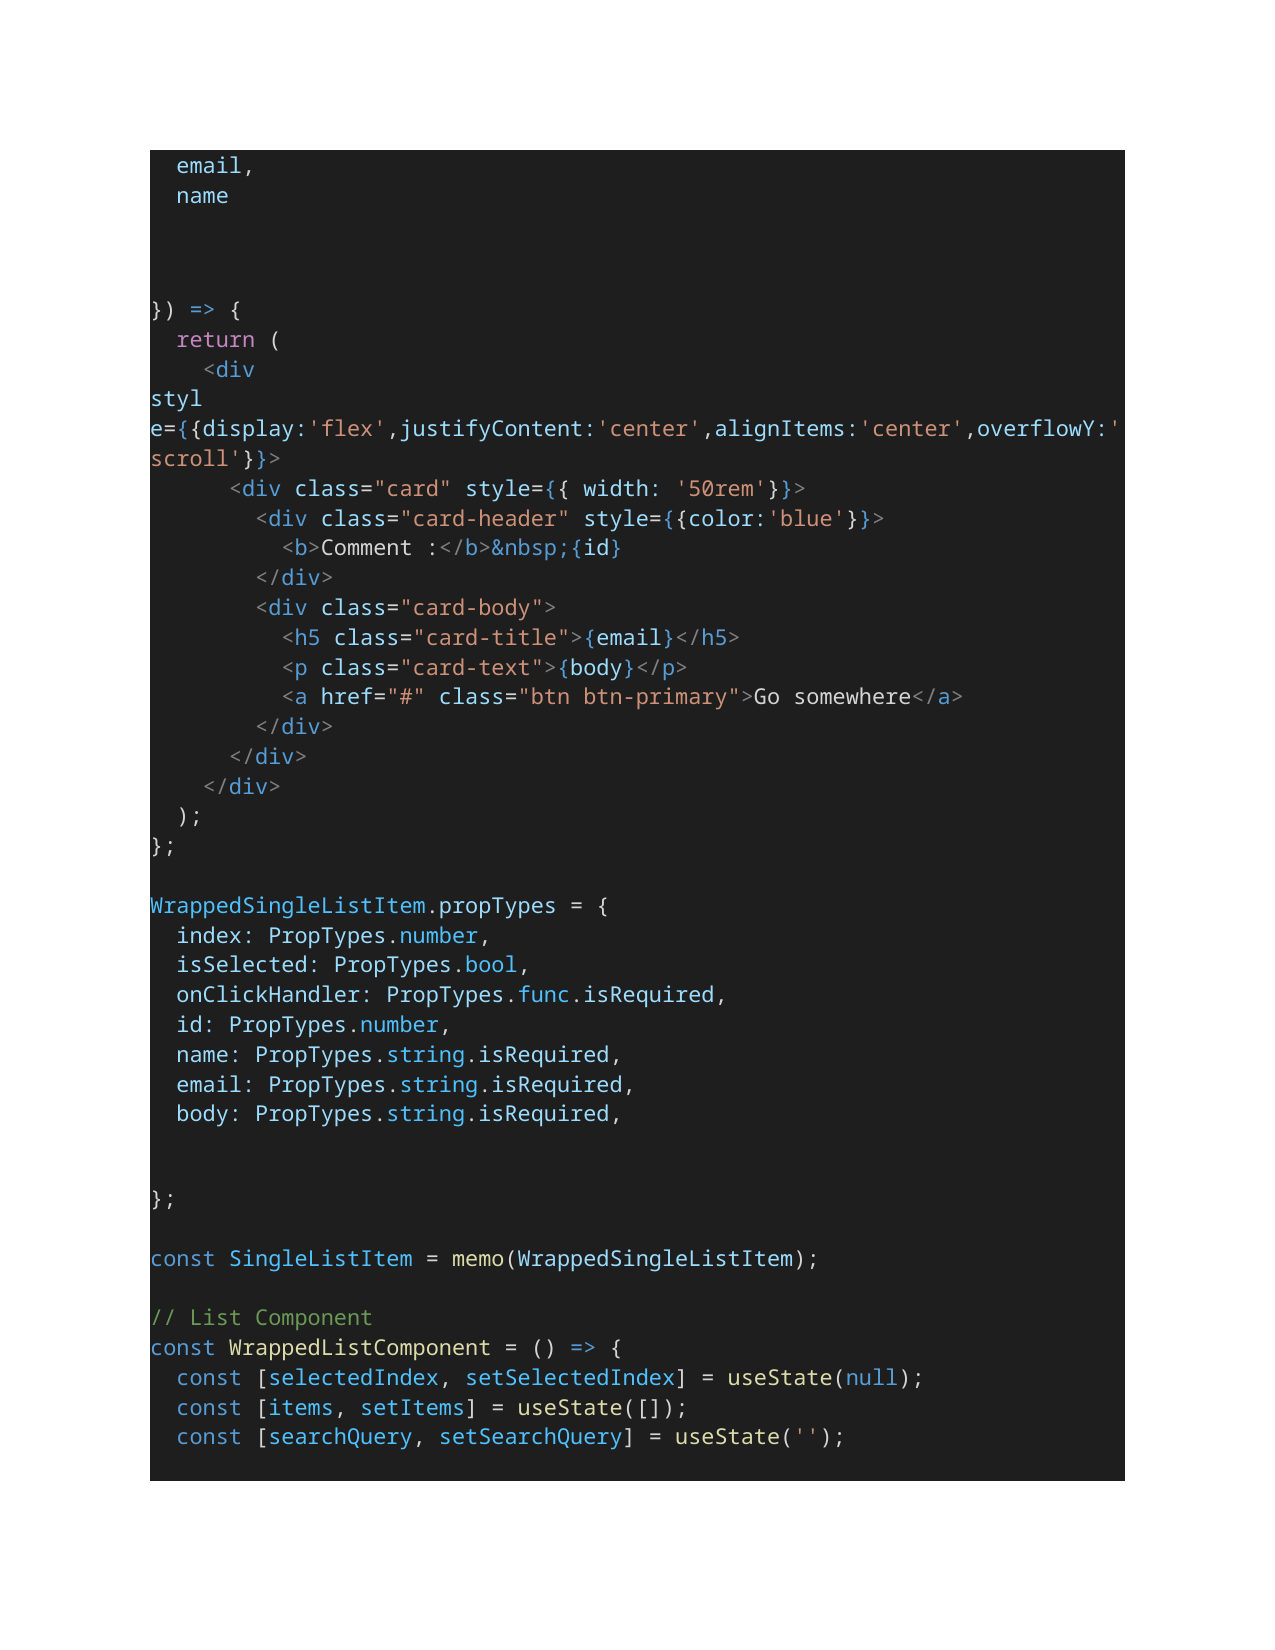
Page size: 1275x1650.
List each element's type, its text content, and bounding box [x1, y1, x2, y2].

text return ( [150, 324, 1125, 354]
text body: PropTypes.string.isRequired, [150, 1098, 1125, 1128]
text isSelected: PropTypes.bool, [150, 949, 1125, 979]
text onClickHandler: PropTypes.func.isRequired, [150, 979, 1125, 1009]
text name [150, 180, 1125, 209]
text </div> [150, 741, 1125, 771]
text }) => { [150, 294, 1125, 324]
text email: PropTypes.string.isRequired, [150, 1069, 1125, 1098]
text id: PropTypes.number, [150, 1009, 1125, 1039]
text name: PropTypes.string.isRequired, [150, 1039, 1125, 1069]
text const [selectedIndex, setSelectedIndex] = useState(null); [150, 1362, 1125, 1392]
text <div style={{display:'flex',justifyContent:'center',alignItems:'center',overflowY:'scroll'}}> [150, 354, 1125, 473]
text <a href="#" class="btn btn-primary">Go somewhere</a> [150, 681, 1125, 711]
text email, [150, 150, 1125, 180]
text // List Component [150, 1302, 1125, 1332]
text <h5 class="card-title">{email}</h5> [150, 622, 1125, 652]
text </div> [150, 562, 1125, 592]
text <div class="card-header" style={{color:'blue'}}> [150, 503, 1125, 532]
text }; [150, 1183, 1125, 1213]
text WrappedSingleListItem.propTypes = { [150, 890, 1125, 920]
text const [searchQuery, setSearchQuery] = useState(''); [150, 1421, 1125, 1451]
text <b>Comment :</b>&nbsp;{id} [150, 532, 1125, 562]
text }; [150, 830, 1125, 860]
text const WrappedListComponent = () => { [150, 1332, 1125, 1362]
text const [items, setItems] = useState([]); [150, 1392, 1125, 1421]
text const SingleListItem = memo(WrappedSingleListItem); [150, 1243, 1125, 1272]
text <div class="card" style={{ width: '50rem'}}> [150, 473, 1125, 503]
text ); [150, 801, 1125, 830]
text </div> [150, 771, 1125, 801]
text <p class="card-text">{body}</p> [150, 652, 1125, 681]
text </div> [150, 711, 1125, 741]
text index: PropTypes.number, [150, 920, 1125, 949]
text <div class="card-body"> [150, 592, 1125, 622]
